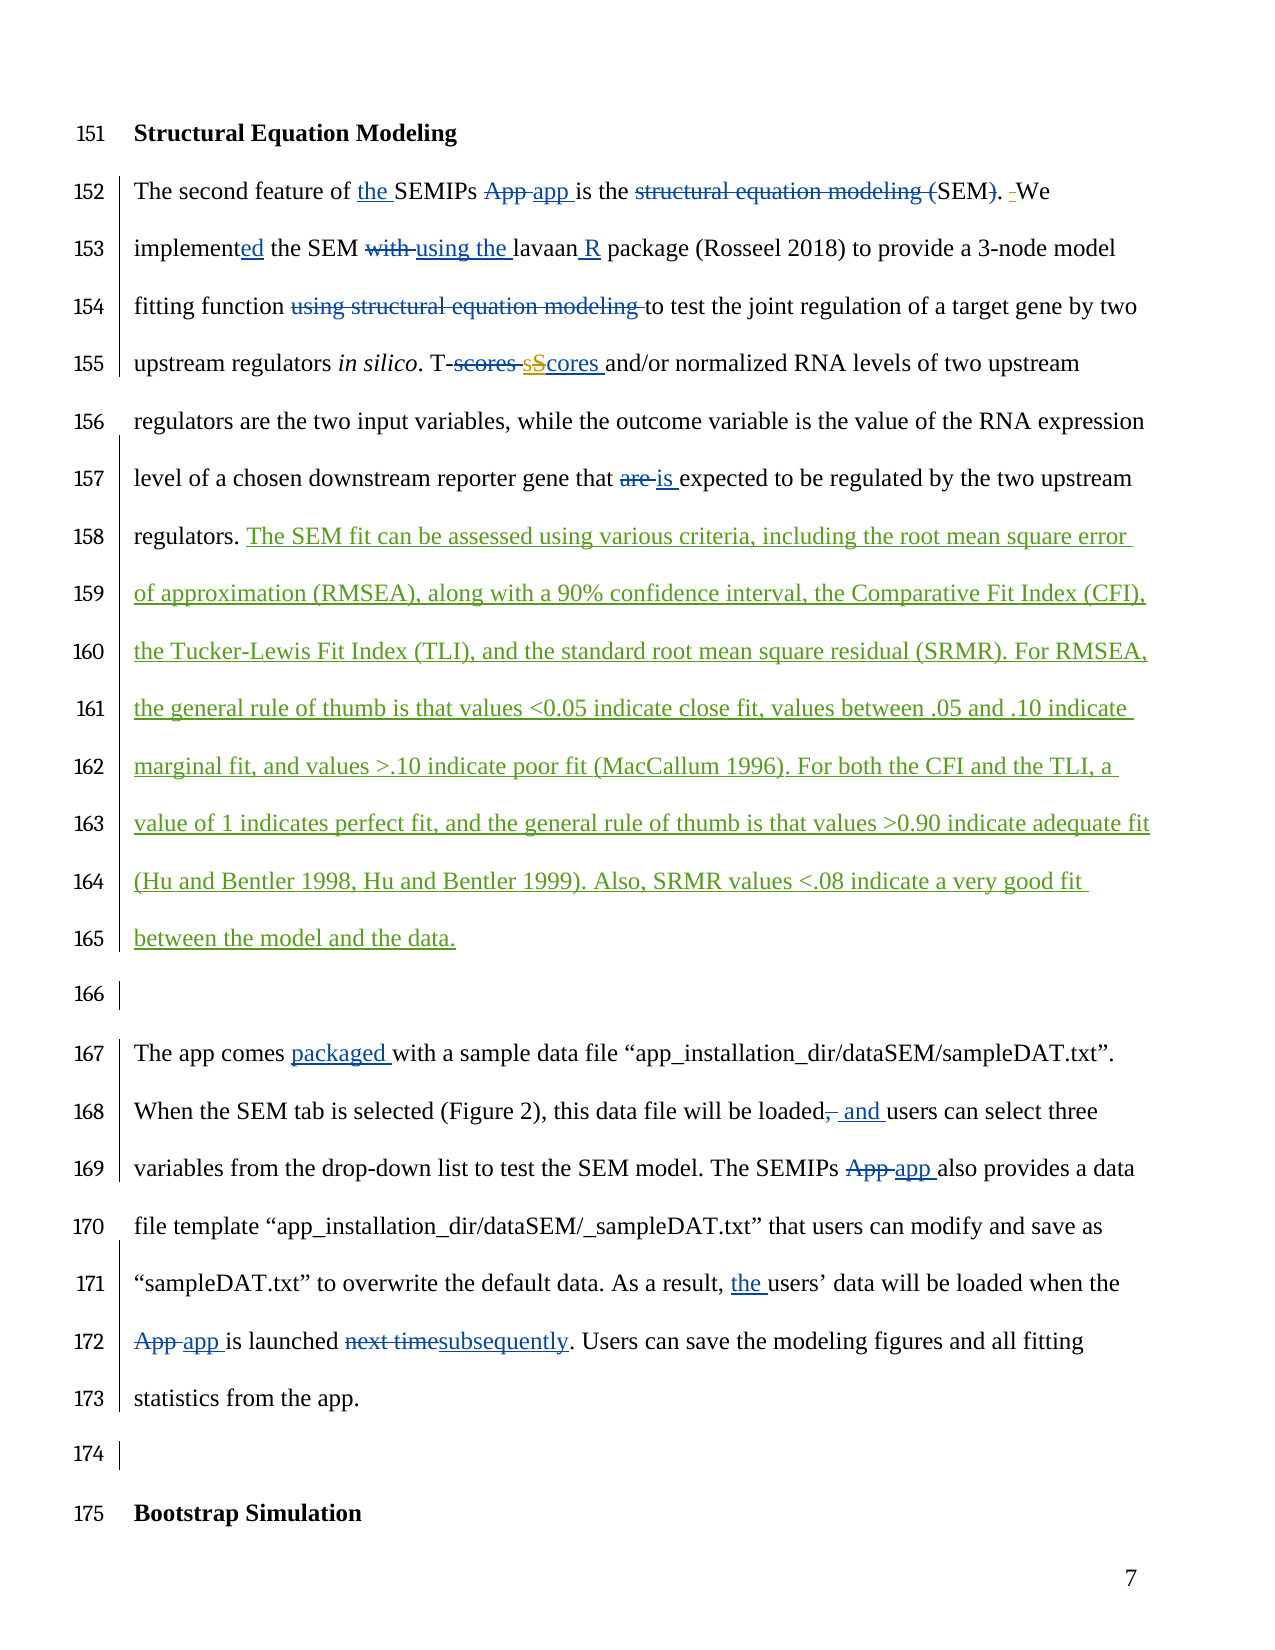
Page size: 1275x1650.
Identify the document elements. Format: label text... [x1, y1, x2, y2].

subtitle Structural Equation Modeling [133, 118, 1152, 147]
text The app comes with a sample data file “app_installation_dir/dataSEM/sampleDAT.txt”. When the SEM tab is selected (Figure 2), this data file will be loadedusers can select three variables from the drop-down list to test the SEM model. The SEMIPs also provides a data file template “app_installation_dir/dataSEM/_sampleDAT.txt” that users can modify and save as “sampleDAT.txt” to overwrite the default data. As a result, users’ data will be loaded when the is launched . Users can save the modeling figures and all fitting statistics from the app. [133, 1038, 1152, 1412]
subtitle Bootstrap Simulation [133, 1498, 1152, 1527]
text The second feature of SEMIPs is the SEM. We implement the SEM lavaan package (Rosseel 2018) to provide a 3-node model fitting function to test the joint regulation of a target gene by two upstream regulators in silico. T-and/or normalized RNA levels of two upstream regulators are the two input variables, while the outcome variable is the value of the RNA expression level of a chosen downstream reporter gene that expected to be regulated by the two upstream regulators. [133, 176, 1152, 952]
